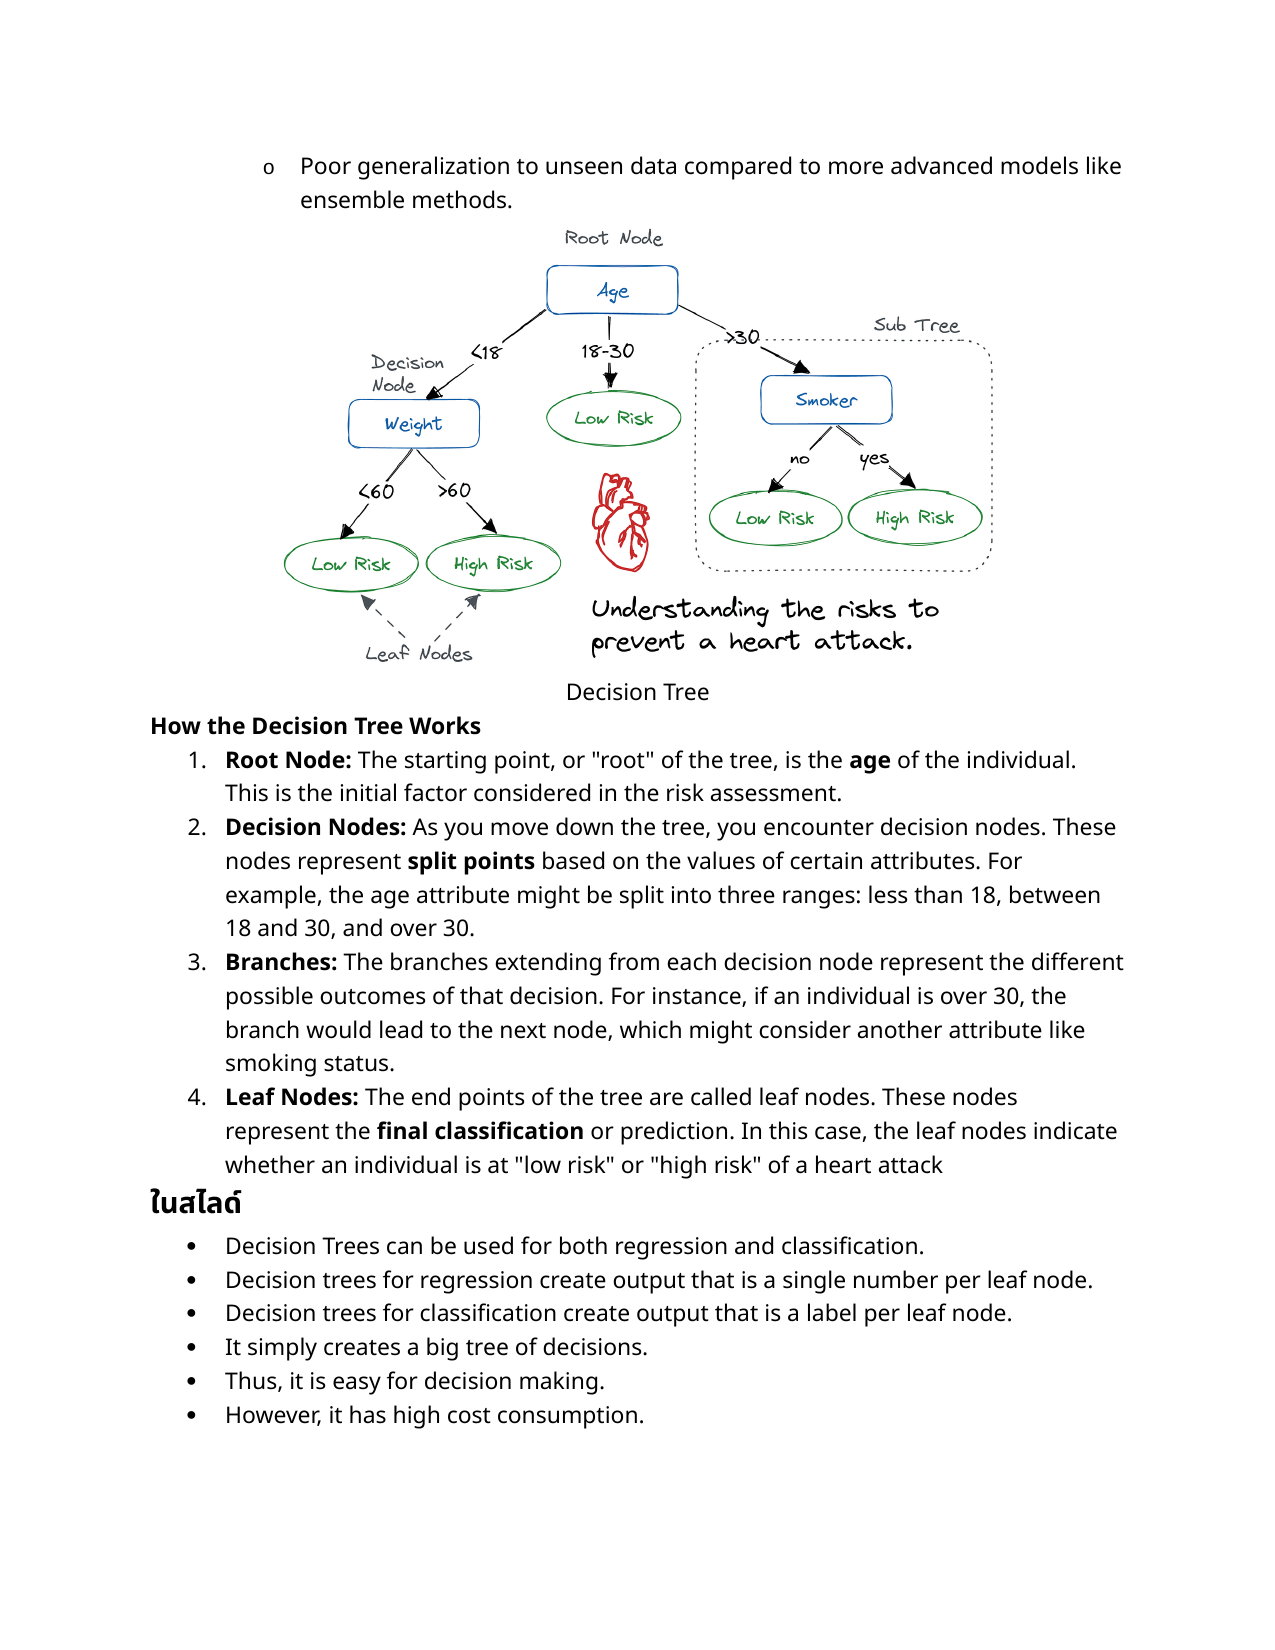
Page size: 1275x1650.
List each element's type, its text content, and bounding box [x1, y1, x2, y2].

text Decision Tree [150, 676, 1125, 707]
text ในสไลด์ [150, 1182, 1125, 1226]
list Decision Trees can be used for both regression and classification. [187, 1230, 1125, 1261]
list Leaf Nodes: The end points of the tree are called leaf nodes. These nodes represent the final classification or prediction. In this case, the leaf nodes indicate whether an individual is at "low risk" or "high risk" of a heart attack [187, 1081, 1125, 1180]
text How the Decision Tree Works [150, 710, 1125, 741]
list It simply creates a big tree of decisions. [187, 1331, 1125, 1362]
list Thus, it is easy for decision making. [187, 1365, 1125, 1396]
list Decision trees for regression create output that is a single number per leaf node. [187, 1263, 1125, 1295]
list Root Node: The starting point, or "root" of the tree, is the age of the individual. This is the initial factor considered in the risk assessment. [187, 743, 1125, 808]
picture [275, 217, 1001, 674]
list Branches: The branches extending from each decision node represent the different possible outcomes of that decision. For instance, if an individual is over 30, the branch would lead to the next node, which might consider another attribute like smoking status. [187, 946, 1125, 1078]
list Decision Nodes: As you move down the tree, you encounter decision nodes. These nodes represent split points based on the values of certain attributes. For example, the age attribute might be split into three ranges: less than 18, between 18 and 30, and over 30. [187, 811, 1125, 943]
list Decision trees for classification create output that is a label per leaf node. [187, 1297, 1125, 1328]
list Poor generalization to unseen data compared to more advanced models like ensemble methods. [262, 150, 1125, 215]
list However, it has high cost consumption. [187, 1398, 1125, 1430]
